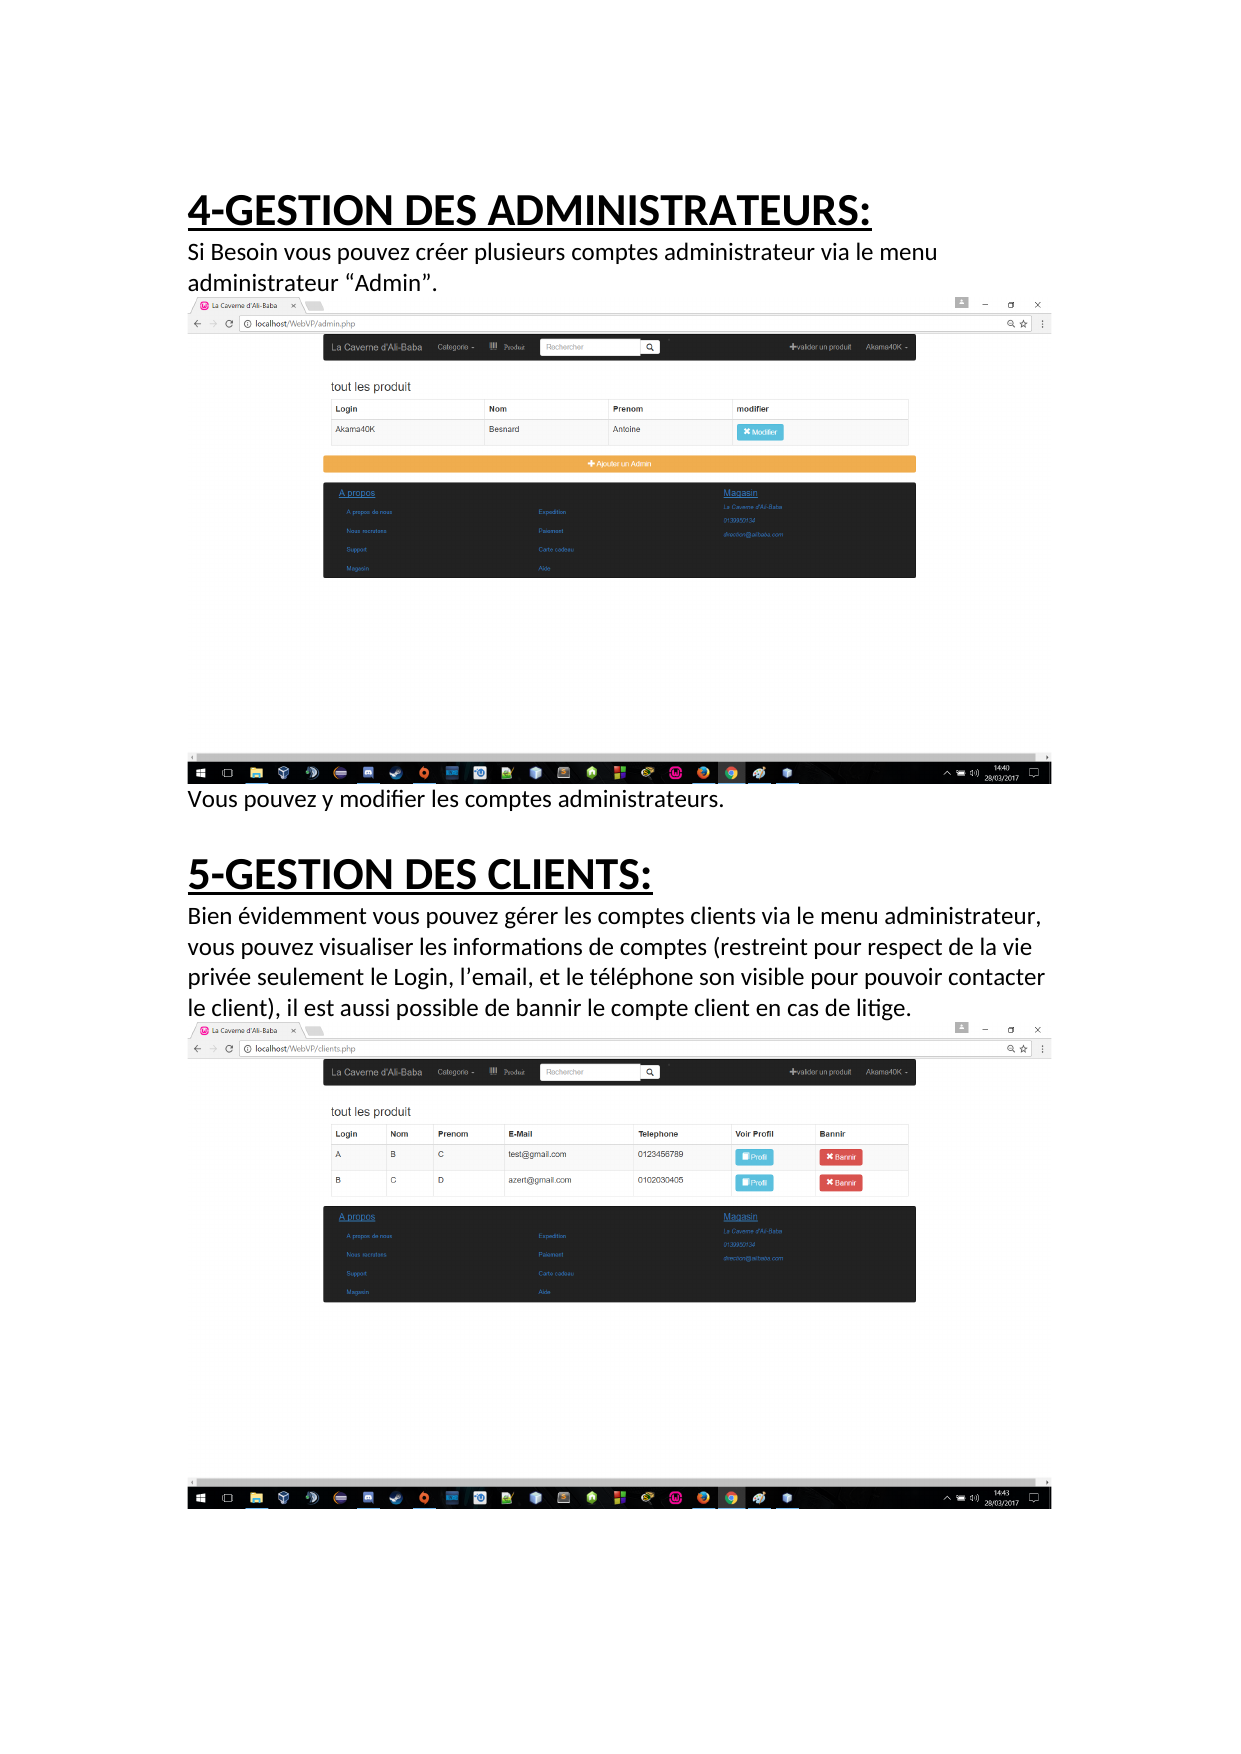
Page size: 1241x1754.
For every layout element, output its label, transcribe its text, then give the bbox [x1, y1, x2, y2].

text 5-GESTION DES CLIENTS: [187, 844, 1053, 901]
text Vous pouvez y modifier les comptes administrateurs. [187, 783, 1053, 814]
text Bien évidemment vous pouvez gérer les comptes clients via le menu administrateur, vous pouvez visualiser les informations de comptes (restreint pour respect de la vie privée seulement le Login, l’email, et le téléphone son visible pour pouvoir contacter le client), il est aussi possible de bannir le compte client en cas de litige. [187, 901, 1053, 1023]
text Si Besoin vous pouvez créer plusieurs comptes administrateur via le menu administrateur “Admin”. [187, 236, 1053, 297]
picture [187, 1022, 1052, 1509]
text 4-GESTION DES ADMINISTRATEURS: [187, 181, 1053, 236]
picture [187, 297, 1052, 784]
